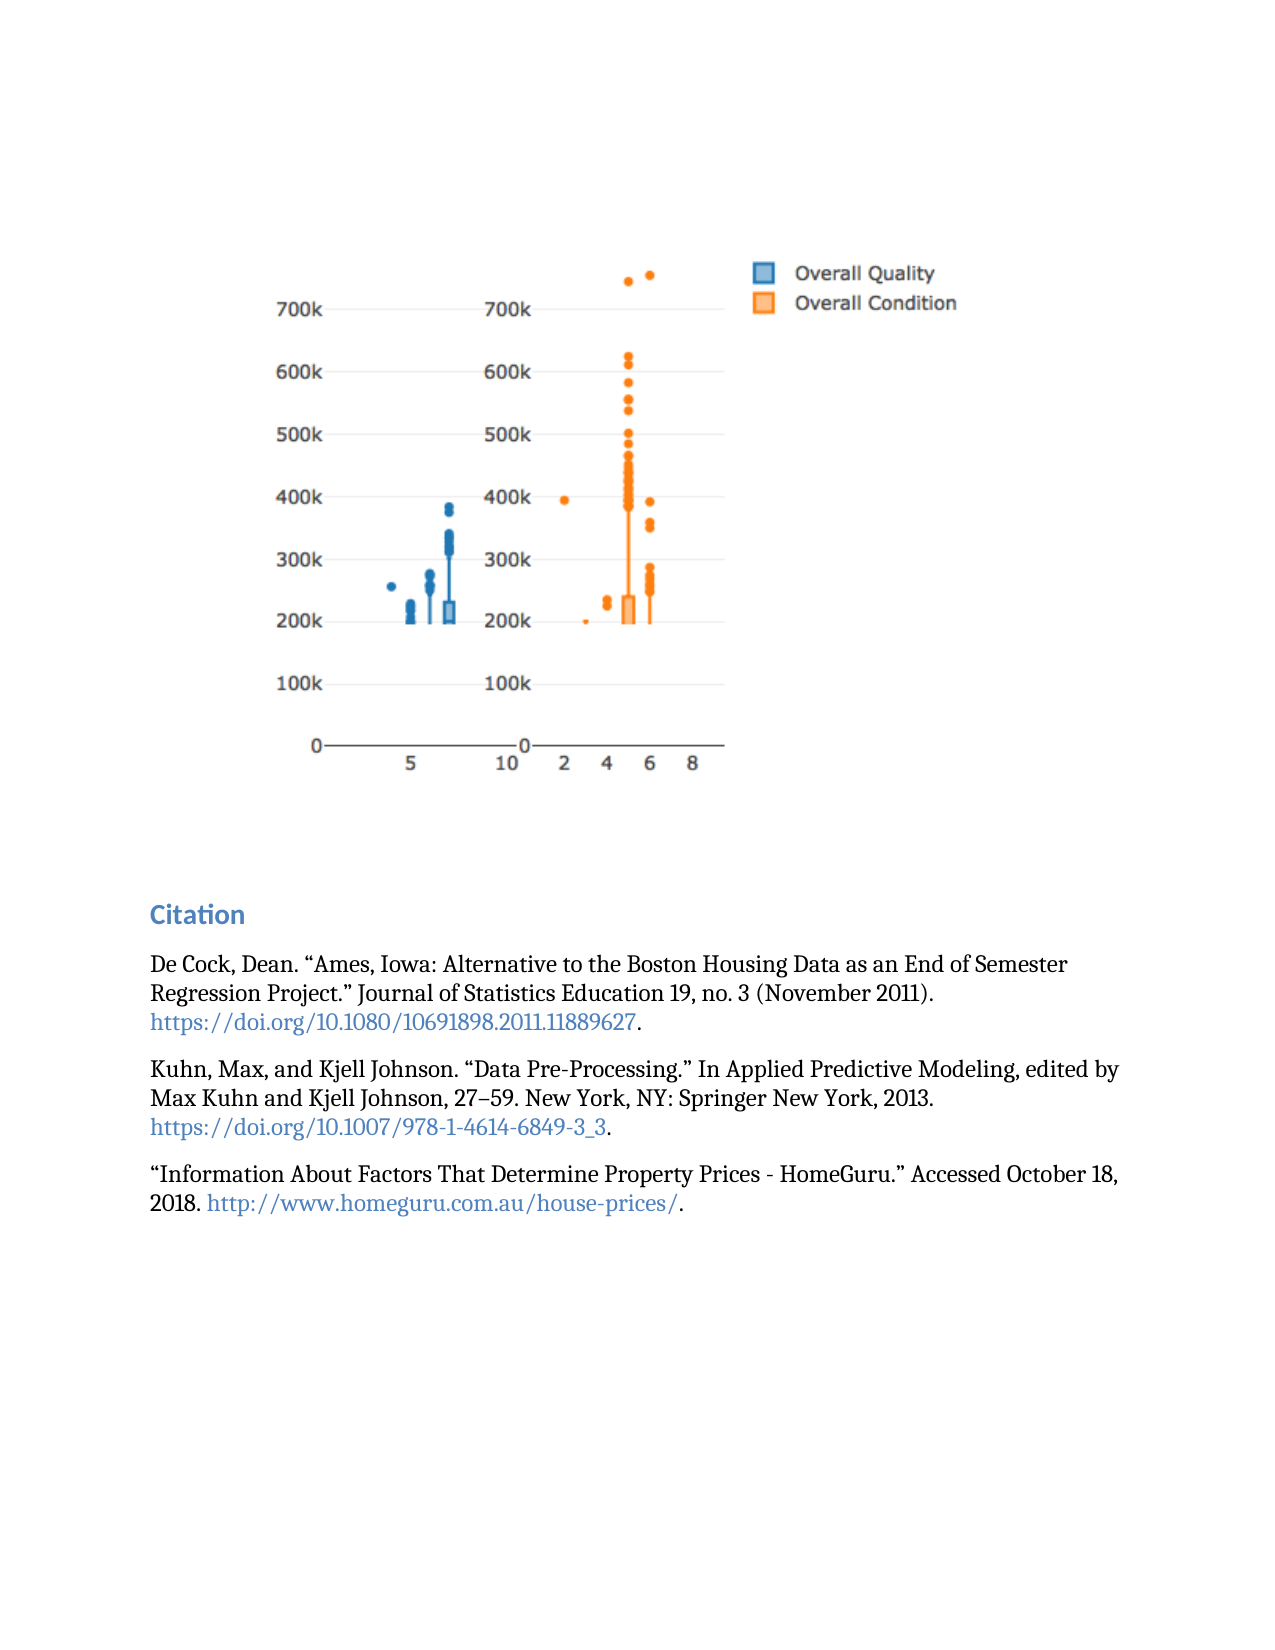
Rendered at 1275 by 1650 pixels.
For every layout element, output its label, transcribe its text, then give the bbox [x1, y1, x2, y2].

text “Information About Factors That Determine Property Prices - HomeGuru.” Accessed October 18, 2018. http://www.homeguru.com.au/house-prices/. [150, 1160, 1125, 1218]
picture [168, 150, 1044, 875]
text Kuhn, Max, and Kjell Johnson. “Data Pre-Processing.” In Applied Predictive Modeling, edited by Max Kuhn and Kjell Johnson, 27–59. New York, NY: Springer New York, 2013. https://doi.org/10.1007/978-1-4614-6849-3_3. [150, 1055, 1125, 1141]
text De Cock, Dean. “Ames, Iowa: Alternative to the Boston Housing Data as an End of Semester Regression Project.” Journal of Statistics Education 19, no. 3 (November 2011). https://doi.org/10.1080/10691898.2011.11889627. [150, 950, 1125, 1036]
subtitle Citation [150, 896, 1125, 931]
